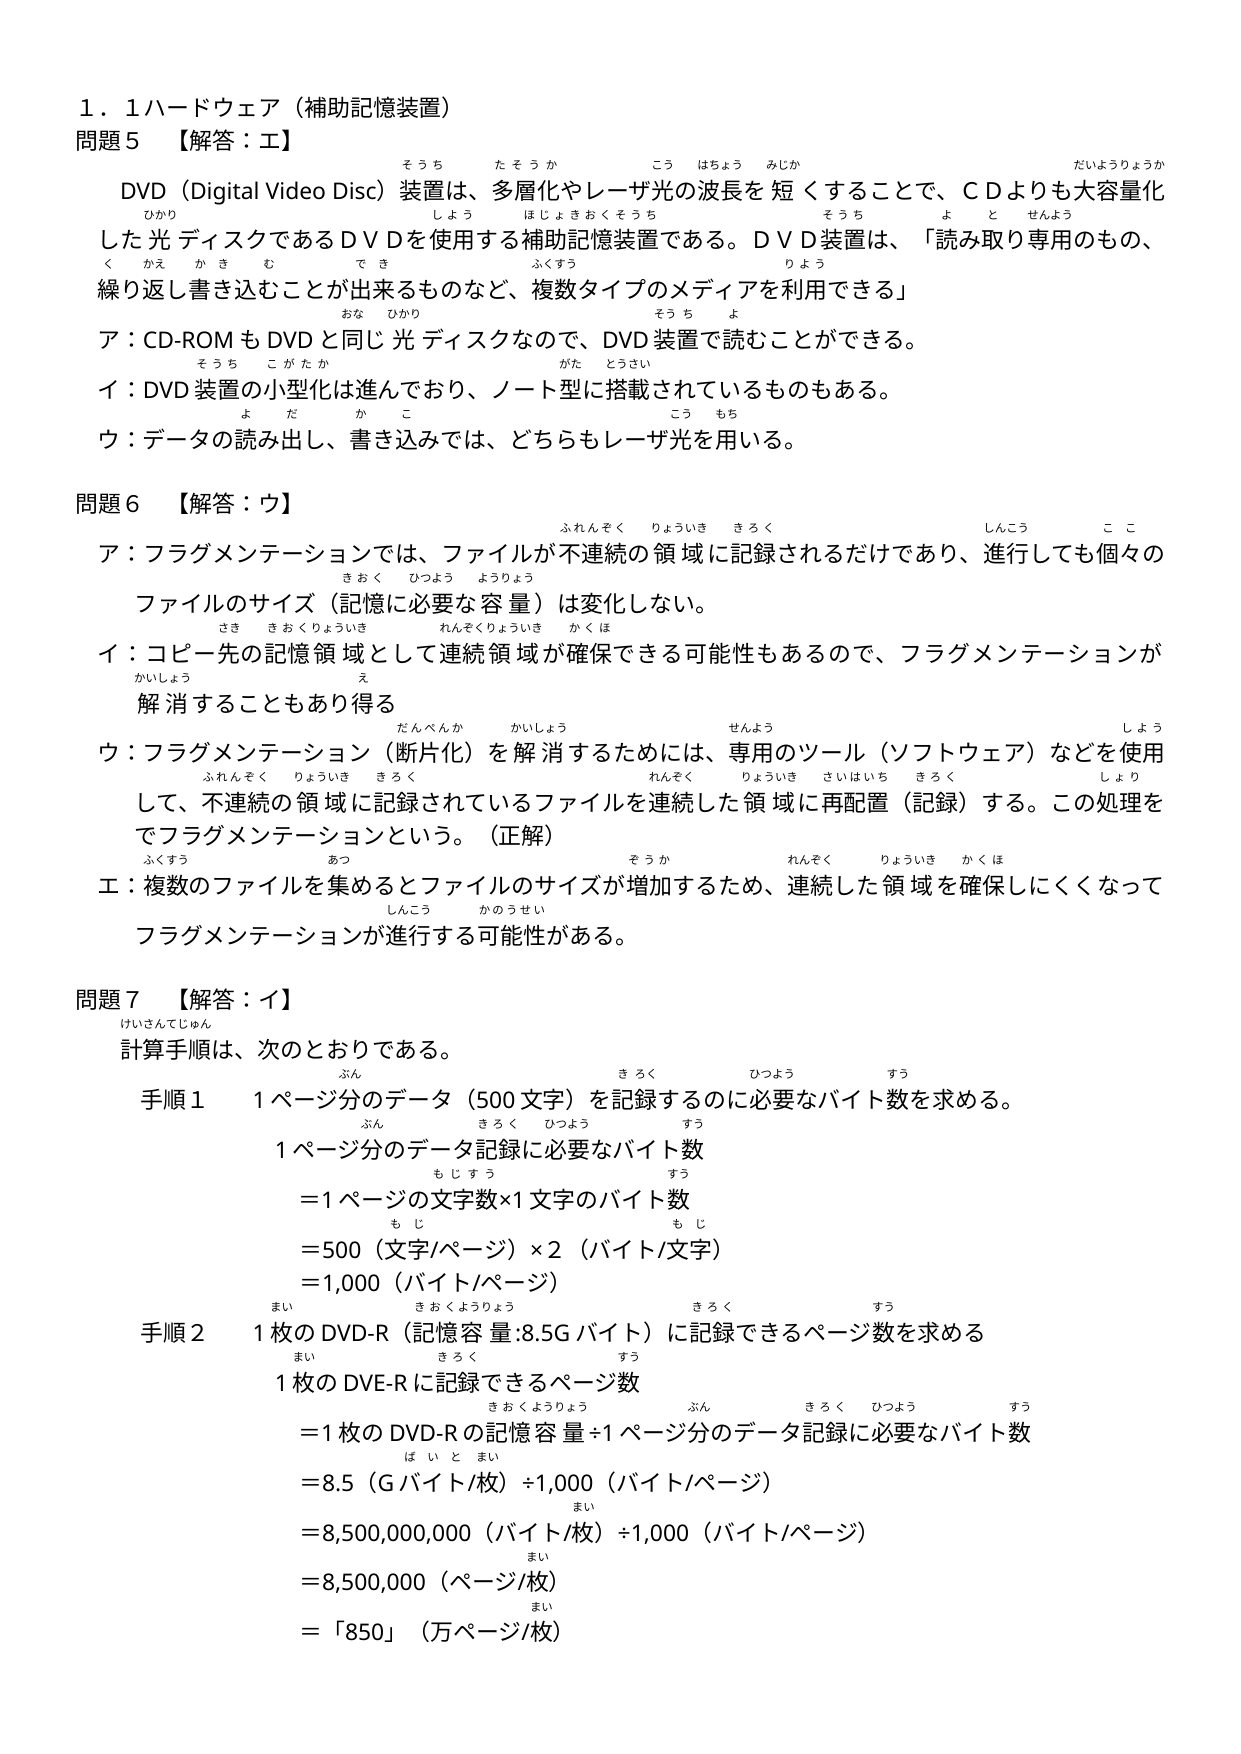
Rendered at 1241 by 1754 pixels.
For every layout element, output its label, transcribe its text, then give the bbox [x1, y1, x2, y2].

text DVD（Digital Video Disc）は、やレーザのをくすることで、ＣＤよりもしたディスクであるＤＶＤをするである。ＤＶＤは、「みりのもの、りし込ことがるものなど、タイプのメディアをできる」 [97, 156, 1165, 305]
text ＝1ページの×1文字のバイト [141, 1165, 1165, 1215]
text 手順１ 1ページのデータ（500文字）をするのになバイトを求める。 [141, 1065, 1165, 1115]
text ＝8.5（G/）÷1,000（バイト/ページ） [141, 1448, 1165, 1498]
text イ：コピーのとしてができる可能性もあるので、フラグメンテーションがすることもありる [97, 619, 1165, 719]
subtitle １．１ハードウェア（補助記憶装置） [75, 89, 1165, 123]
text エ：のファイルをめるとファイルのサイズがするため、したをしにくくなってフラグメンテーションがするがある。 [97, 851, 1165, 951]
text 手順２ 1のDVD-R（:8.5Gバイト）にできるページを求める [141, 1298, 1165, 1348]
text ＝8,500,000,000（バイト/）÷1,000（バイト/ページ） [141, 1498, 1165, 1548]
text は、次のとおりである。 [97, 1016, 1165, 1065]
text ＝500（/ページ）×２（バイト/） [141, 1215, 1165, 1265]
text ＝「850」（万ページ/） [141, 1598, 1165, 1647]
text ＝8,500,000（ページ/） [141, 1548, 1165, 1598]
text ウ：データのみし、きみでは、どちらもレーザをいる。 [97, 405, 1165, 455]
text 問題７ 【解答：イ】 [75, 982, 1165, 1016]
text ＝1枚のDVD-Rの÷1ページのデータになバイト [141, 1398, 1165, 1448]
text ウ：フラグメンテーション（）をするためには、のツール（ソフトウェア）などをして、のにされているファイルをしたに（）する。このをでフラグメンテーションという。（正解） [97, 719, 1165, 851]
text 問題６ 【解答：ウ】 [75, 486, 1165, 519]
text ア：CD-ROMもDVDとじディスクなので、DVDでむことができる。 [97, 305, 1165, 355]
text 1ページのデータになバイト [141, 1115, 1165, 1165]
text 問題５ 【解答：エ】 [75, 123, 1165, 156]
text ＝1,000（バイト/ページ） [141, 1265, 1165, 1298]
text イ：DVDのは進んでおり、ノートにされているものもある。 [97, 355, 1165, 405]
text ア：フラグメンテーションでは、ファイルがのにされるだけであり、してものファイルのサイズ（にな）は変化しない。 [97, 519, 1165, 619]
text 1のDVE-Rにできるページ [141, 1348, 1165, 1398]
